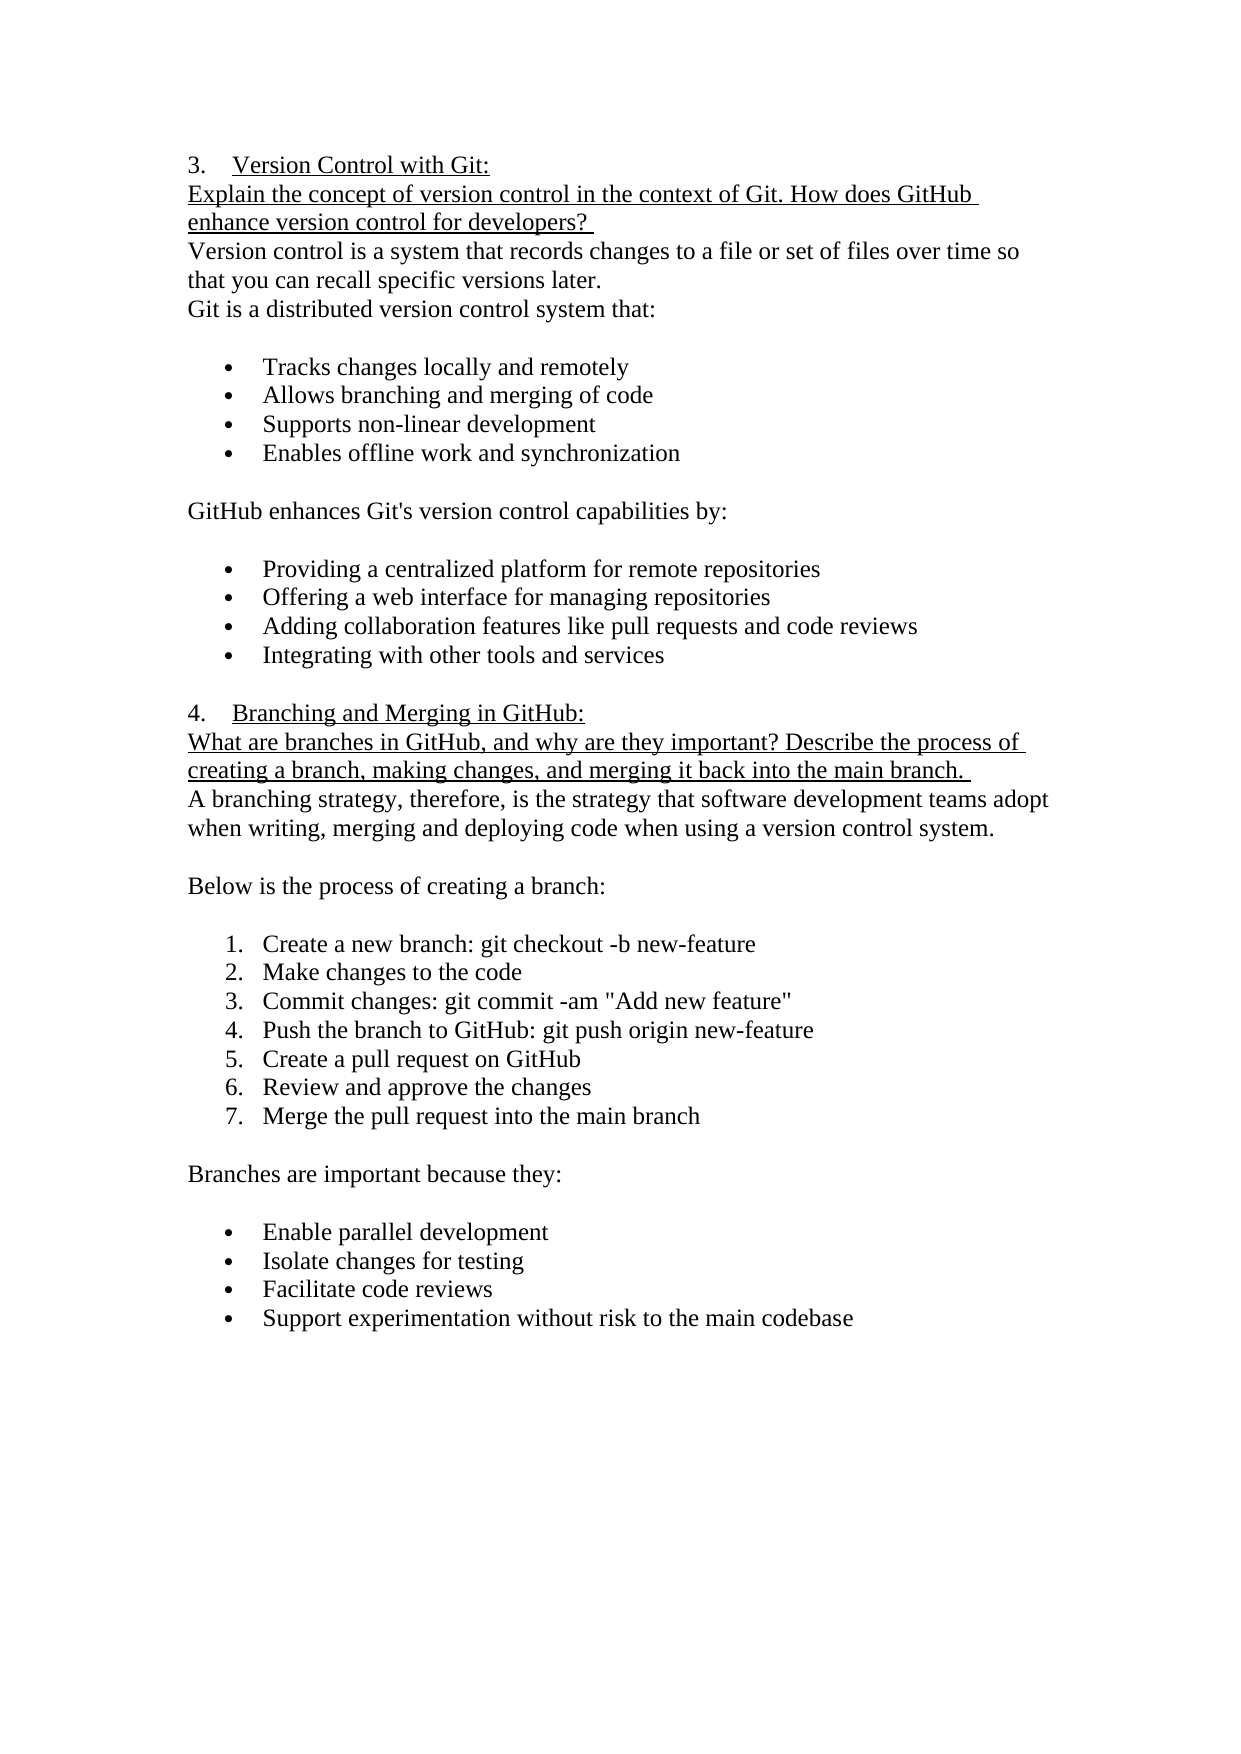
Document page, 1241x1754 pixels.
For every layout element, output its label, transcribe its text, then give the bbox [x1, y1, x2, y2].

text Version control is a system that records changes to a file or set of files over time so that you can recall specific versions later. [187, 236, 1053, 294]
text Branches are important because they: [187, 1159, 1053, 1188]
list Supports non-linear development [225, 409, 1053, 438]
text GitHub enhances Git's version control capabilities by: [187, 496, 1053, 524]
text A branching strategy, therefore, is the strategy that software development teams adopt when writing, merging and deploying code when using a version control system. [187, 784, 1053, 842]
list Create a pull request on GitHub [225, 1044, 1053, 1072]
list Adding collaboration features like pull requests and code reviews [225, 611, 1053, 640]
list Merge the pull request into the main branch [225, 1101, 1053, 1130]
list Allows branching and merging of code [225, 380, 1053, 409]
text Explain the concept of version control in the context of Git. How does GitHub enhance version control for developers? [187, 179, 1053, 236]
text What are branches in GitHub, and why are they important? Describe the process of creating a branch, making changes, and merging it back into the main branch. [187, 727, 1053, 784]
list Enables offline work and synchronization [225, 438, 1053, 467]
list Support experimentation without risk to the main codebase [225, 1303, 1053, 1332]
text Git is a distributed version control system that: [187, 294, 1053, 322]
list Make changes to the code [225, 957, 1053, 986]
list Enable parallel development [225, 1217, 1053, 1246]
list Tracks changes locally and remotely [225, 352, 1053, 380]
list Isolate changes for testing [225, 1246, 1053, 1274]
list Create a new branch: git checkout -b new-feature [225, 929, 1053, 957]
list Branching and Merging in GitHub: [187, 698, 1053, 727]
list Review and approve the changes [225, 1072, 1053, 1101]
list Version Control with Git: [187, 150, 1053, 179]
list Facilitate code reviews [225, 1274, 1053, 1303]
list Integrating with other tools and services [225, 640, 1053, 669]
text Below is the process of creating a branch: [187, 871, 1053, 899]
list Offering a web interface for managing repositories [225, 582, 1053, 611]
list Providing a centralized platform for remote repositories [225, 554, 1053, 582]
list Push the branch to GitHub: git push origin new-feature [225, 1015, 1053, 1044]
list Commit changes: git commit -am "Add new feature" [225, 986, 1053, 1015]
